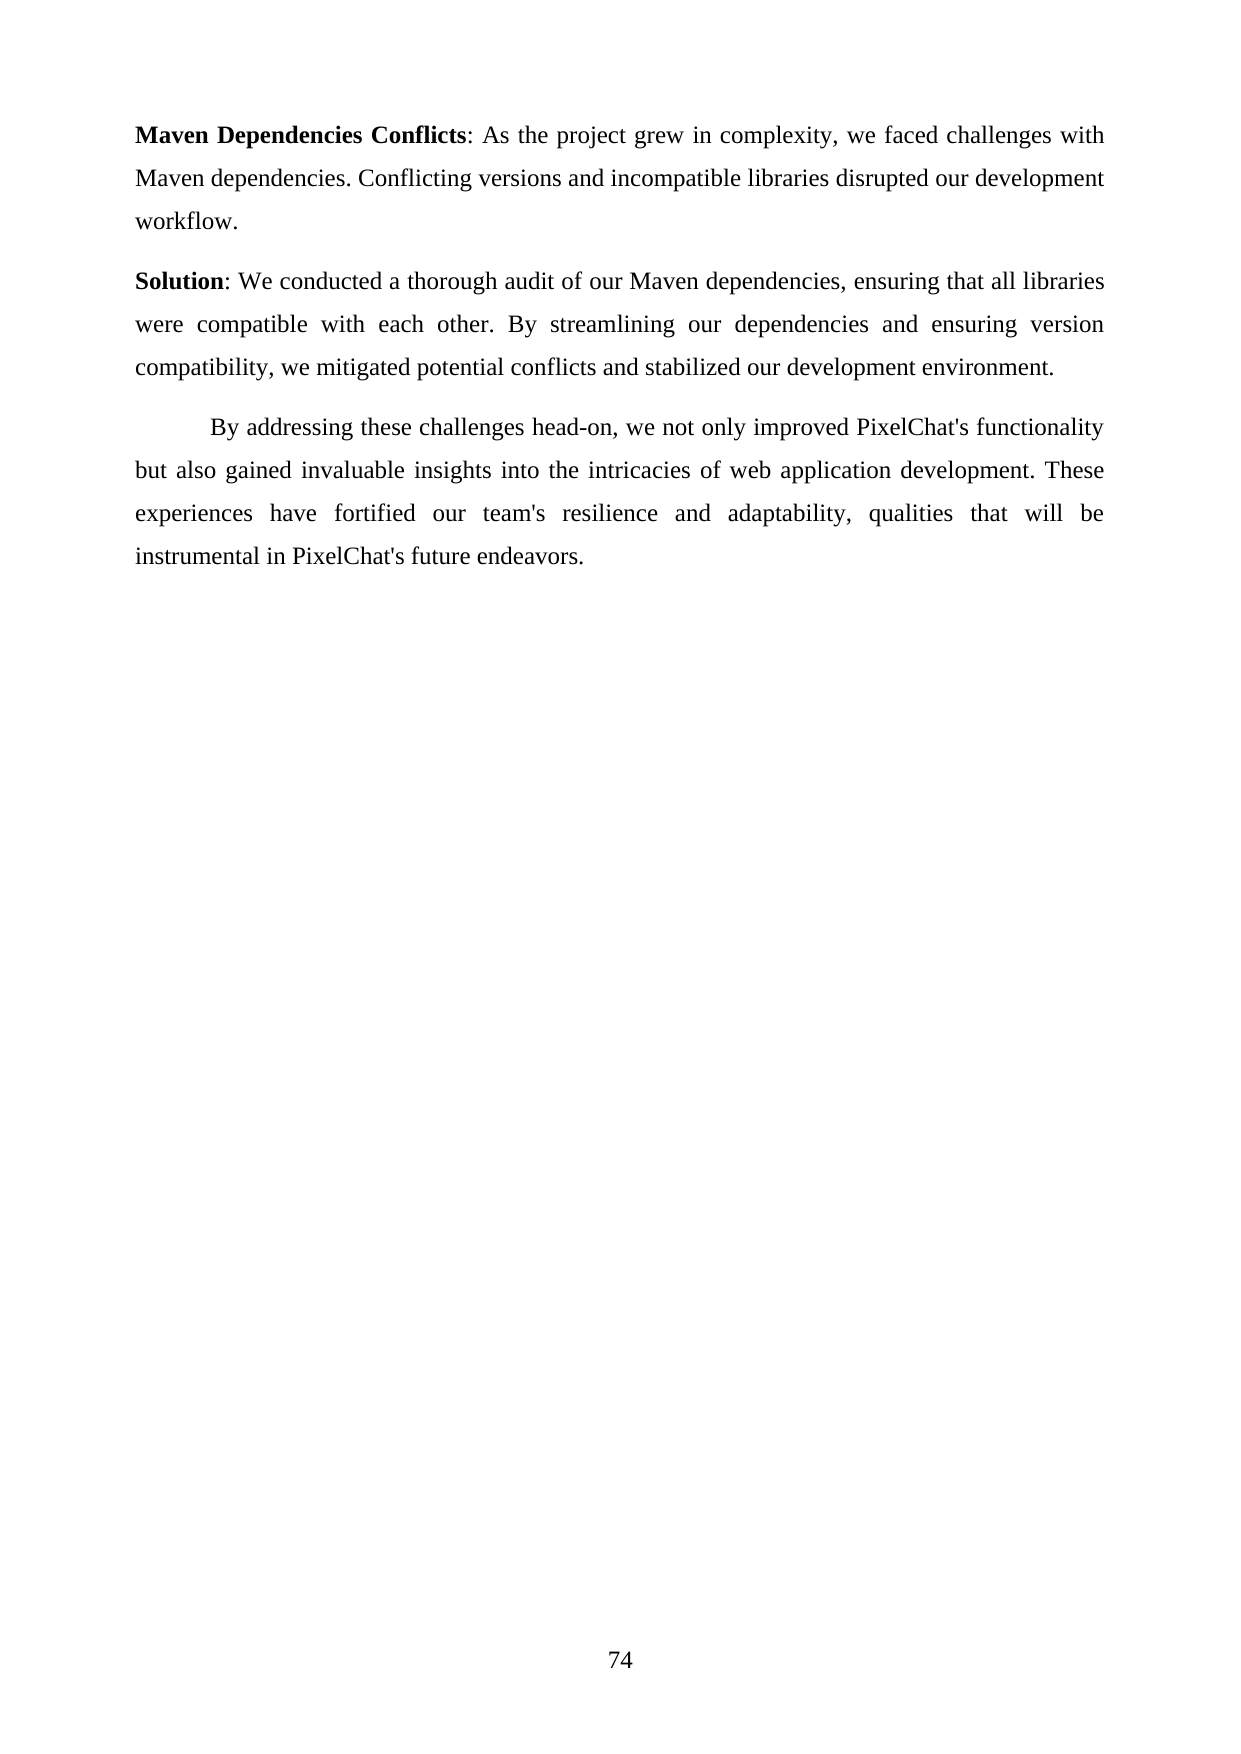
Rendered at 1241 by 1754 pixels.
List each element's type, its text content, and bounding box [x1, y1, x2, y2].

text By addressing these challenges head-on, we not only improved PixelChat's functionality but also gained invaluable insights into the intricacies of web application development. These experiences have fortified our team's resilience and adaptability, qualities that will be instrumental in PixelChat's future endeavors. [135, 412, 1105, 570]
text Solution: We conducted a thorough audit of our Maven dependencies, ensuring that all libraries were compatible with each other. By streamlining our dependencies and ensuring version compatibility, we mitigated potential conflicts and stabilized our development environment. [135, 266, 1105, 381]
text Maven Dependencies Conflicts: As the project grew in complexity, we faced challenges with Maven dependencies. Conflicting versions and incompatible libraries disrupted our development workflow. [135, 120, 1105, 235]
